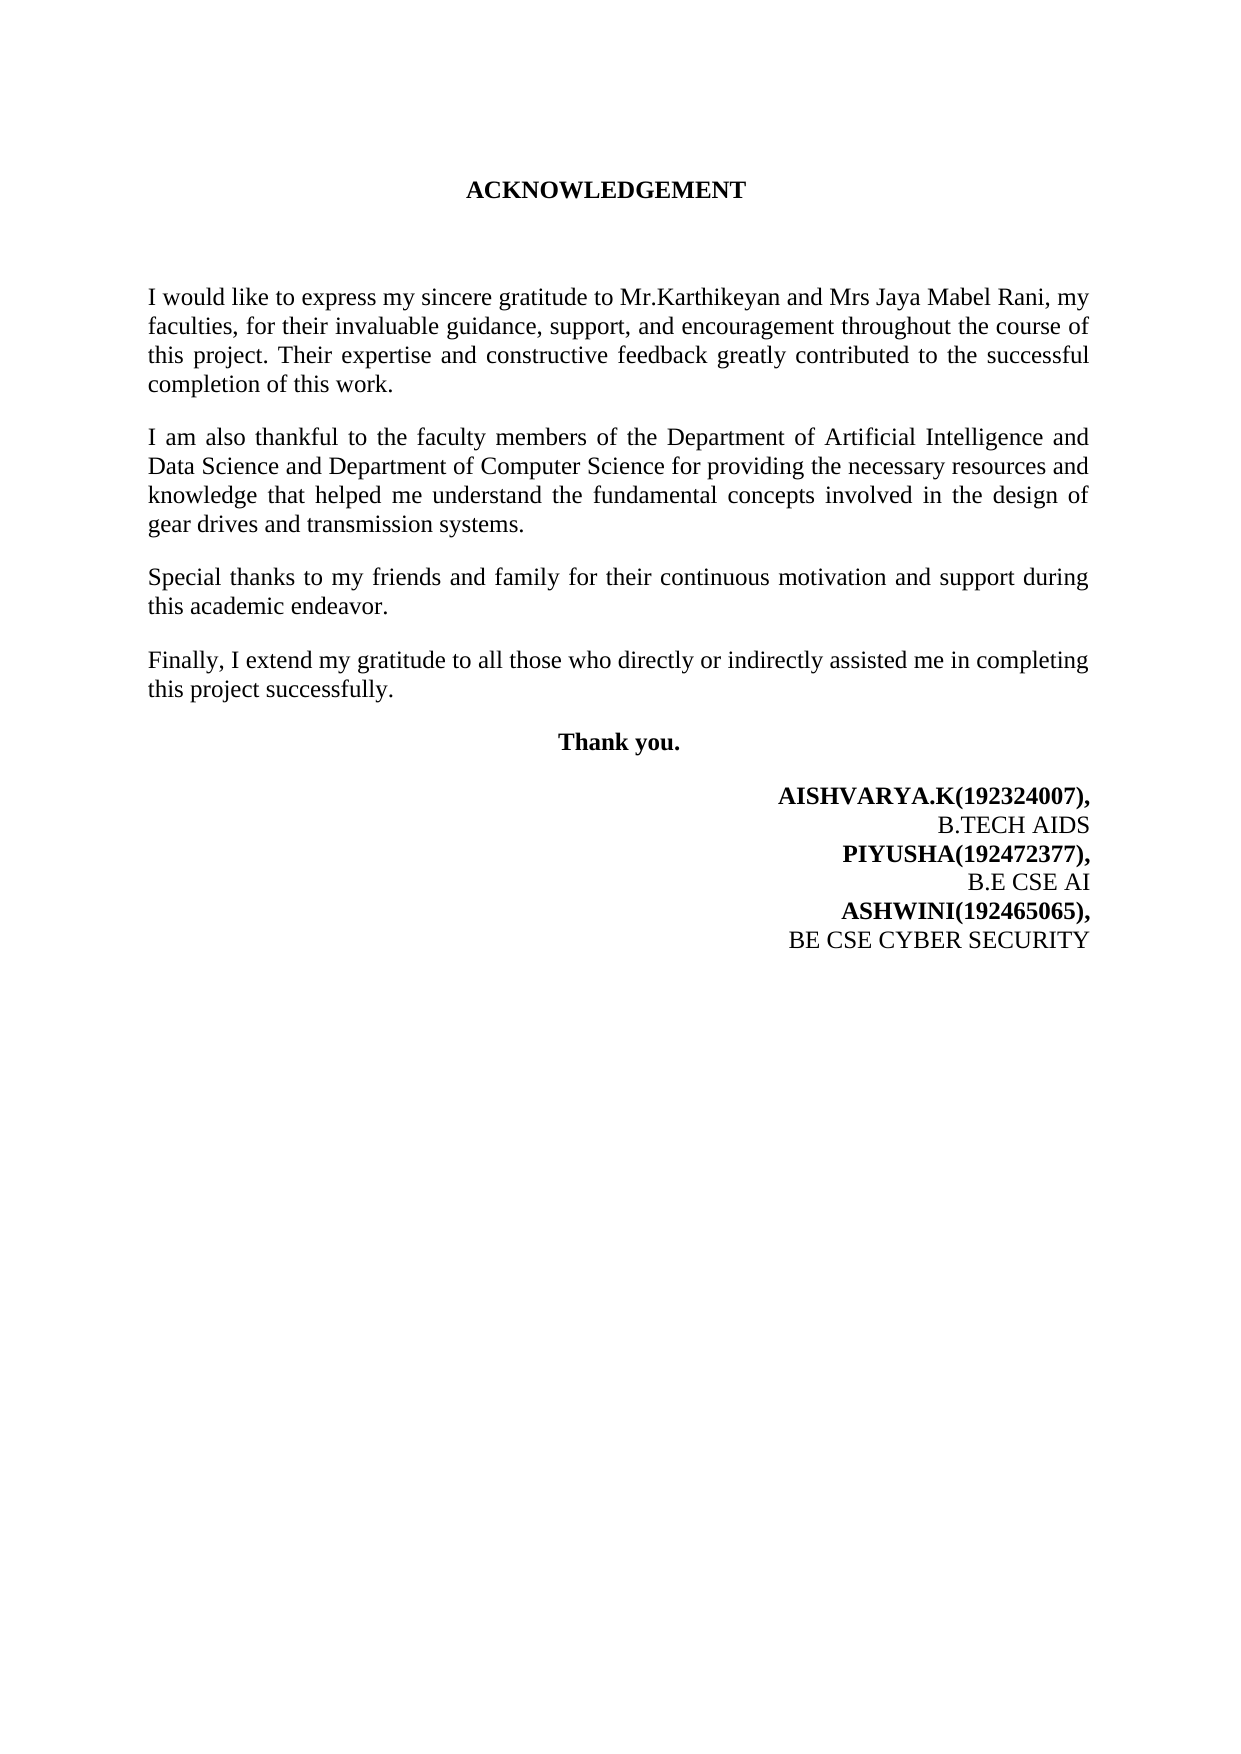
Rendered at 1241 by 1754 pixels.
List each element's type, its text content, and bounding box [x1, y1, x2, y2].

text BE CSE CYBER SECURITY [148, 925, 1090, 954]
text Special thanks to my friends and family for their continuous motivation and support during this academic endeavor. [148, 562, 1090, 620]
text Finally, I extend my gratitude to all those who directly or indirectly assisted me in completing this project successfully. [148, 645, 1090, 702]
text ACKNOWLEDGEMENT [148, 175, 1090, 204]
text Thank you. [148, 727, 1090, 756]
text PIYUSHA(192472377), [148, 839, 1090, 867]
text I would like to express my sincere gratitude to Mr.Karthikeyan and Mrs Jaya Mabel Rani, my faculties, for their invaluable guidance, support, and encouragement throughout the course of this project. Their expertise and constructive feedback greatly contributed to the successful completion of this work. [148, 282, 1090, 397]
text AISHVARYA.K(192324007), [148, 781, 1090, 810]
text I am also thankful to the faculty members of the Department of Artificial Intelligence and Data Science and Department of Computer Science for providing the necessary resources and knowledge that helped me understand the fundamental concepts involved in the design of gear drives and transmission systems. [148, 422, 1090, 537]
text B.E CSE AI [148, 867, 1090, 896]
text ASHWINI(192465065), [148, 896, 1090, 925]
text B.TECH AIDS [148, 810, 1090, 839]
